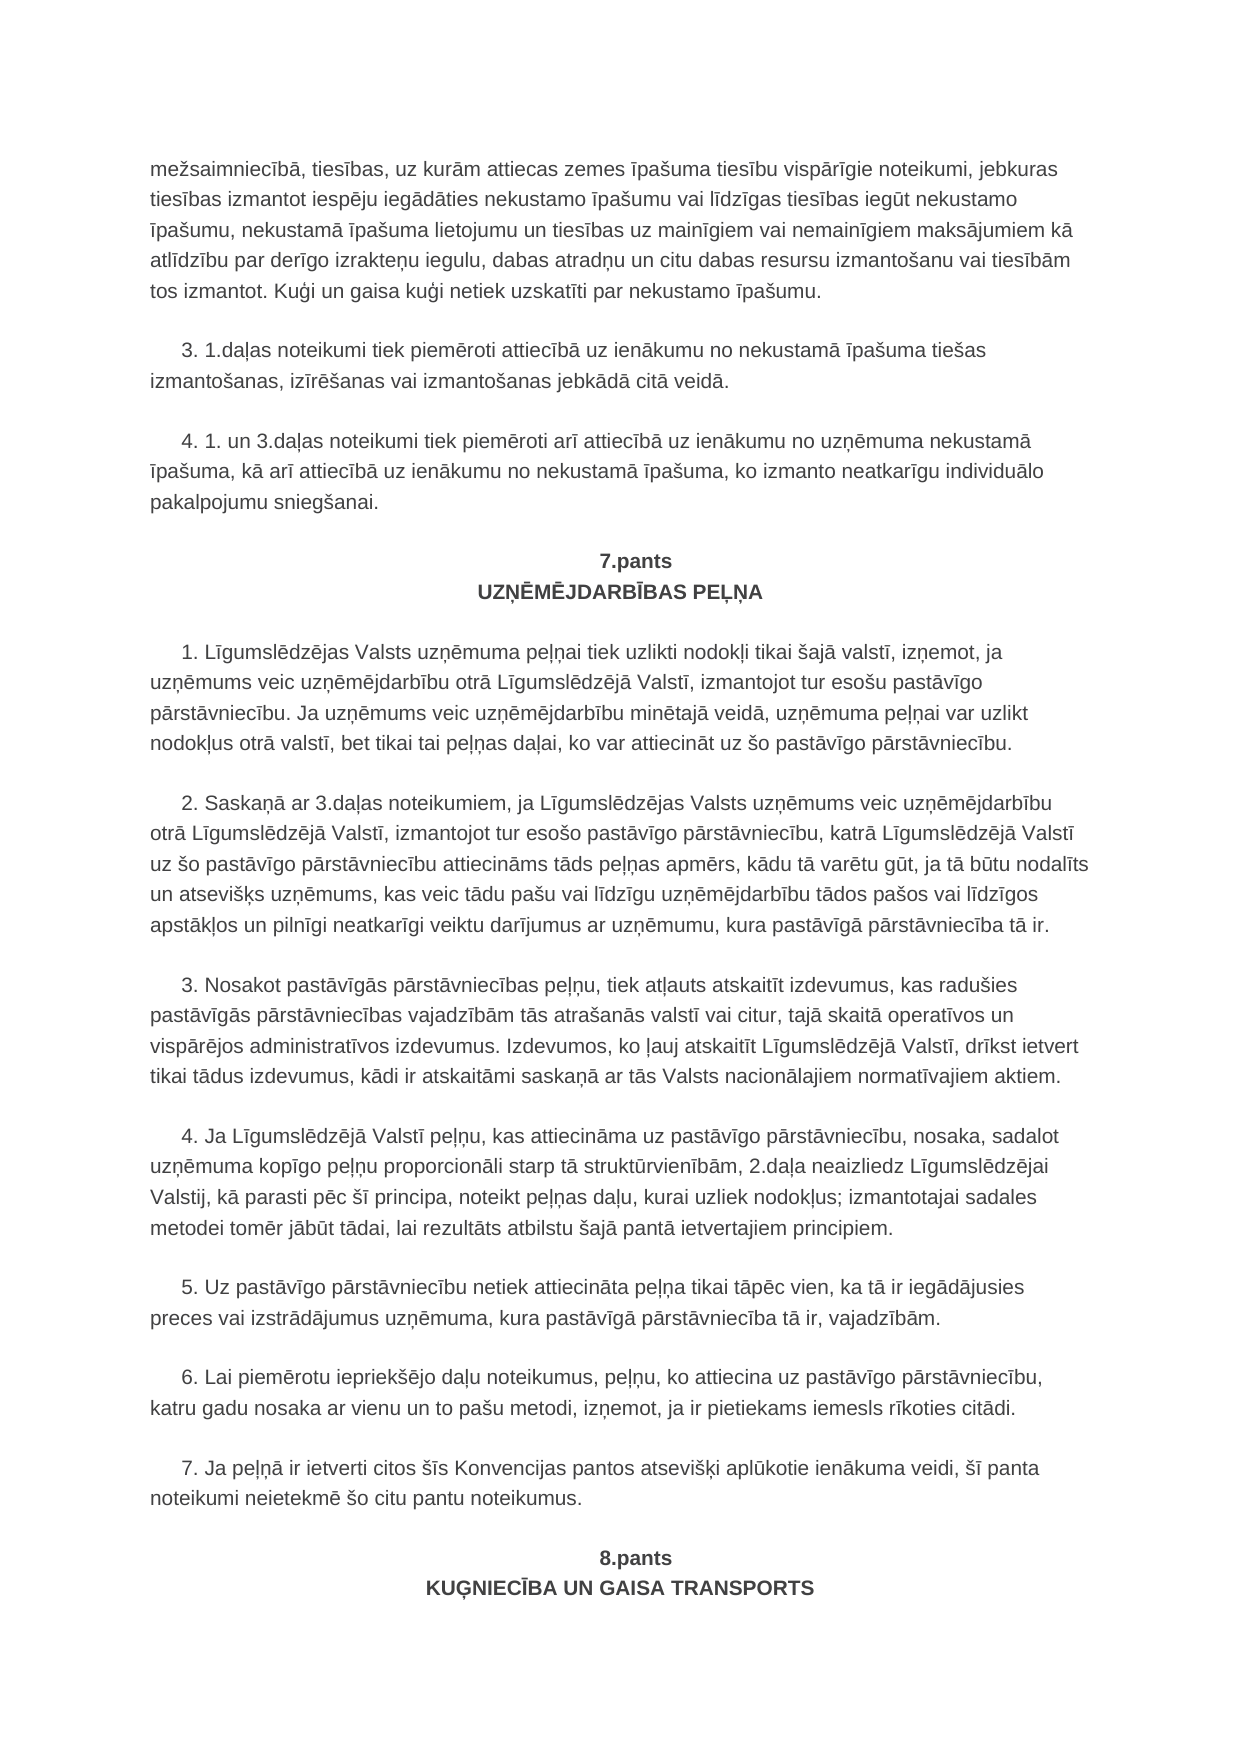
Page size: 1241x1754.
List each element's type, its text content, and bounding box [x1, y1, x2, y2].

text 3. Nosakot pastāvīgās pārstāvniecības peļņu, tiek atļauts atskaitīt izdevumus, kas radušies pastāvīgās pārstāvniecības vajadzībām tās atrašanās valstī vai citur, tajā skaitā operatīvos un vispārējos administratīvos izdevumus. Izdevumos, ko ļauj atskaitīt Līgumslēdzējā Valstī, drīkst ietvert tikai tādus izdevumus, kādi ir atskaitāmi saskaņā ar tās Valsts nacionālajiem normatīvajiem aktiem. [150, 966, 1090, 1088]
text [150, 150, 1090, 303]
text 6. Lai piemērotu iepriekšējo daļu noteikumus, peļņu, ko attiecina uz pastāvīgo pārstāvniecību, katru gadu nosaka ar vienu un to pašu metodi, izņemot, ja ir pietiekams iemesls rīkoties citādi. [150, 1359, 1090, 1420]
text 2. Saskaņā ar 3.daļas noteikumiem, ja Līgumslēdzējas Valsts uzņēmums veic uzņēmējdarbību otrā Līgumslēdzējā Valstī, izmantojot tur esošo pastāvīgo pārstāvniecību, katrā Līgumslēdzējā Valstī uz šo pastāvīgo pārstāvniecību attiecināms tāds peļņas apmērs, kādu tā varētu gūt, ja tā būtu nodalīts un atsevišķs uzņēmums, kas veic tādu pašu vai līdzīgu uzņēmējdarbību tādos pašos vai līdzīgos apstākļos un pilnīgi neatkarīgi veiktu darījumus ar uzņēmumu, kura pastāvīgā pārstāvniecība tā ir. [150, 784, 1090, 937]
text 1. Līgumslēdzējas Valsts uzņēmuma peļņai tiek uzlikti nodokļi tikai šajā valstī, izņemot, ja uzņēmums veic uzņēmējdarbību otrā Līgumslēdzējā Valstī, izmantojot tur esošu pastāvīgo pārstāvniecību. Ja uzņēmums veic uzņēmējdarbību minētajā veidā, uzņēmuma peļņai var uzlikt nodokļus otrā valstī, bet tikai tai peļņas daļai, ko var attiecināt uz šo pastāvīgo pārstāvniecību. [150, 633, 1090, 755]
text 4. 1. un 3.daļas noteikumi tiek piemēroti arī attiecībā uz ienākumu no uzņēmuma nekustamā īpašuma, kā arī attiecībā uz ienākumu no nekustamā īpašuma, ko izmanto neatkarīgu individuālo pakalpojumu sniegšanai. [150, 422, 1090, 513]
text 8.pants KUĢNIECĪBA UN GAISA TRANSPORTS [150, 1539, 1090, 1600]
text 5. Uz pastāvīgo pārstāvniecību netiek attiecināta peļņa tikai tāpēc vien, ka tā ir iegādājusies preces vai izstrādājumus uzņēmuma, kura pastāvīgā pārstāvniecība tā ir, vajadzībām. [150, 1268, 1090, 1329]
text 7.pants UZŅĒMĒJDARBĪBAS PEĻŅA [150, 543, 1090, 604]
text 4. Ja Līgumslēdzējā Valstī peļņu, kas attiecināma uz pastāvīgo pārstāvniecību, nosaka, sadalot uzņēmuma kopīgo peļņu proporcionāli starp tā struktūrvienībām, 2.daļa neaizliedz Līgumslēdzējai Valstij, kā parasti pēc šī principa, noteikt peļņas daļu, kurai uzliek nodokļus; izmantotajai sadales metodei tomēr jābūt tādai, lai rezultāts atbilstu šajā pantā ietvertajiem principiem. [150, 1117, 1090, 1239]
text 7. Ja peļņā ir ietverti citos šīs Konvencijas pantos atsevišķi aplūkotie ienākuma veidi, šī panta noteikumi neietekmē šo citu pantu noteikumus. [150, 1449, 1090, 1510]
text 3. 1.daļas noteikumi tiek piemēroti attiecībā uz ienākumu no nekustamā īpašuma tiešas izmantošanas, izīrēšanas vai izmantošanas jebkādā citā veidā. [150, 332, 1090, 393]
